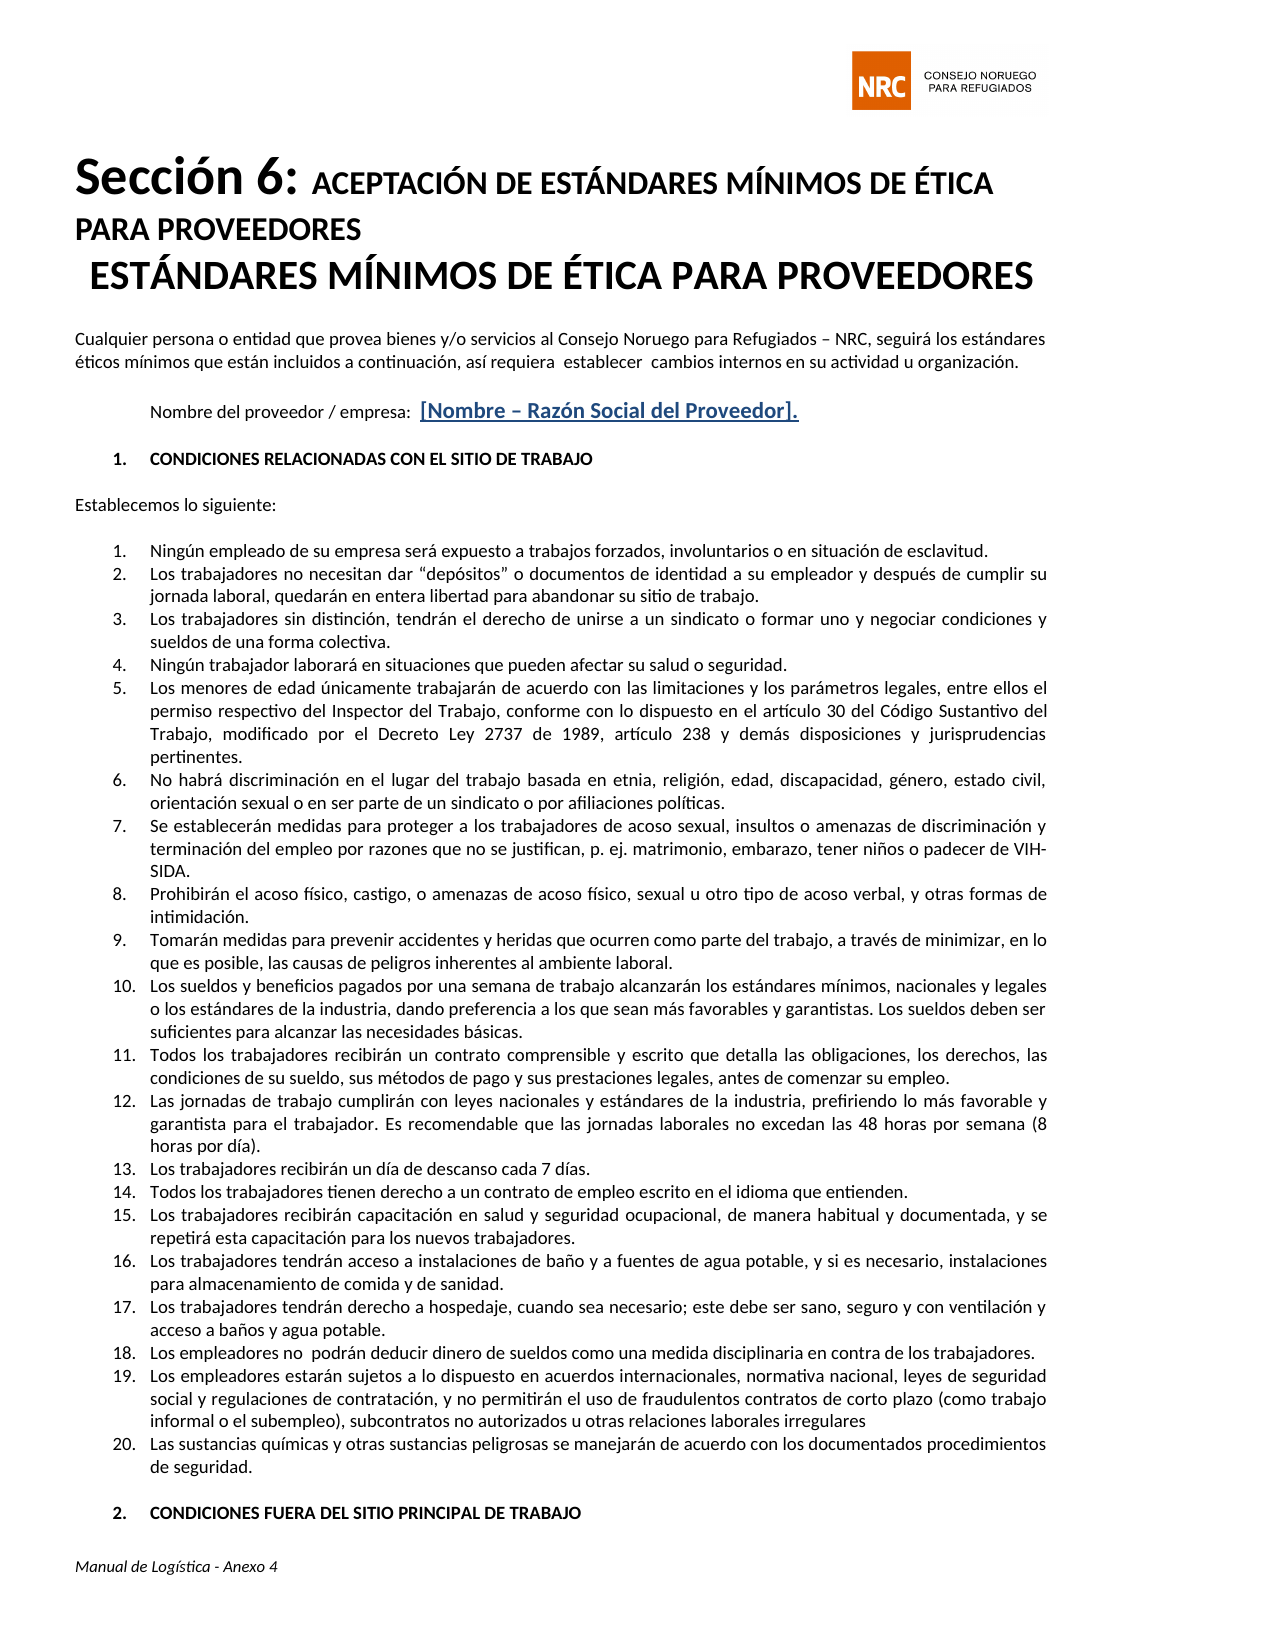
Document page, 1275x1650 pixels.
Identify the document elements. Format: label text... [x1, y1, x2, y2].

list CONDICIONES FUERA DEL SITIO PRINCIPAL DE TRABAJO [112, 1501, 1048, 1524]
list Las jornadas de trabajo cumplirán con leyes nacionales y estándares de la industria, prefiriendo lo más favorable y garantista para el trabajador. Es recomendable que las jornadas laborales no excedan las 48 horas por semana (8 horas por día). [112, 1089, 1048, 1158]
list Los sueldos y beneficios pagados por una semana de trabajo alcanzarán los estándares mínimos, nacionales y legales o los estándares de la industria, dando preferencia a los que sean más favorables y garantistas. Los sueldos deben ser suficientes para alcanzar las necesidades básicas. [112, 974, 1048, 1043]
list Los empleadores estarán sujetos a lo dispuesto en acuerdos internacionales, normativa nacional, leyes de seguridad social y regulaciones de contratación, y no permitirán el uso de fraudulentos contratos de corto plazo (como trabajo informal o el subempleo), subcontratos no autorizados u otras relaciones laborales irregulares [112, 1364, 1048, 1433]
text ESTÁNDARES MÍNIMOS DE ÉTICA PARA PROVEEDORES [75, 249, 1048, 299]
text Nombre del proveedor / empresa: [Nombre – Razón Social del Proveedor]. [150, 396, 1048, 424]
list Los trabajadores no necesitan dar “depósitos” o documentos de identidad a su empleador y después de cumplir su jornada laboral, quedarán en entera libertad para abandonar su sitio de trabajo. [112, 562, 1048, 608]
list Se establecerán medidas para proteger a los trabajadores de acoso sexual, insultos o amenazas de discriminación y terminación del empleo por razones que no se justifican, p. ej. matrimonio, embarazo, tener niños o padecer de VIH-SIDA. [112, 814, 1048, 883]
list Prohibirán el acoso físico, castigo, o amenazas de acoso físico, sexual u otro tipo de acoso verbal, y otras formas de intimidación. [112, 883, 1048, 928]
list Todos los trabajadores tienen derecho a un contrato de empleo escrito en el idioma que entienden. [112, 1181, 1048, 1203]
list Los trabajadores tendrán derecho a hospedaje, cuando sea necesario; este debe ser sano, seguro y con ventilación y acceso a baños y agua potable. [112, 1295, 1048, 1341]
list Todos los trabajadores recibirán un contrato comprensible y escrito que detalla las obligaciones, los derechos, las condiciones de su sueldo, sus métodos de pago y sus prestaciones legales, antes de comenzar su empleo. [112, 1043, 1048, 1089]
list Los empleadores no podrán deducir dinero de sueldos como una medida disciplinaria en contra de los trabajadores. [112, 1341, 1048, 1364]
list Las sustancias químicas y otras sustancias peligrosas se manejarán de acuerdo con los documentados procedimientos de seguridad. [112, 1433, 1048, 1478]
list Los trabajadores sin distinción, tendrán el derecho de unirse a un sindicato o formar uno y negociar condiciones y sueldos de una forma colectiva. [112, 608, 1048, 653]
list Los trabajadores tendrán acceso a instalaciones de baño y a fuentes de agua potable, y si es necesario, instalaciones para almacenamiento de comida y de sanidad. [112, 1249, 1048, 1295]
list Los menores de edad únicamente trabajarán de acuerdo con las limitaciones y los parámetros legales, entre ellos el permiso respectivo del Inspector del Trabajo, conforme con lo dispuesto en el artículo 30 del Código Sustantivo del Trabajo, modificado por el Decreto Ley 2737 de 1989, artículo 238 y demás disposiciones y jurisprudencias pertinentes. [112, 676, 1048, 768]
list Ningún empleado de su empresa será expuesto a trabajos forzados, involuntarios o en situación de esclavitud. [112, 539, 1048, 562]
list Los trabajadores recibirán un día de descanso cada 7 días. [112, 1158, 1048, 1181]
list Ningún trabajador laborará en situaciones que pueden afectar su salud o seguridad. [112, 653, 1048, 676]
list CONDICIONES RELACIONADAS CON EL SITIO DE TRABAJO [112, 447, 1048, 470]
picture [845, 44, 1049, 117]
text Sección 6: ACEPTACIÓN DE ESTÁNDARES MÍNIMOS DE ÉTICA PARA PROVEEDORES [75, 142, 1048, 249]
list Tomarán medidas para prevenir accidentes y heridas que ocurren como parte del trabajo, a través de minimizar, en lo que es posible, las causas de peligros inherentes al ambiente laboral. [112, 928, 1048, 974]
list Los trabajadores recibirán capacitación en salud y seguridad ocupacional, de manera habitual y documentada, y se repetirá esta capacitación para los nuevos trabajadores. [112, 1203, 1048, 1249]
text Establecemos lo siguiente: [75, 493, 1048, 516]
text Cualquier persona o entidad que provea bienes y/o servicios al Consejo Noruego para Refugiados – NRC, seguirá los estándares éticos mínimos que están incluidos a continuación, así requiera establecer cambios internos en su actividad u organización. [75, 327, 1048, 373]
list No habrá discriminación en el lugar del trabajo basada en etnia, religión, edad, discapacidad, género, estado civil, orientación sexual o en ser parte de un sindicato o por afiliaciones políticas. [112, 768, 1048, 814]
